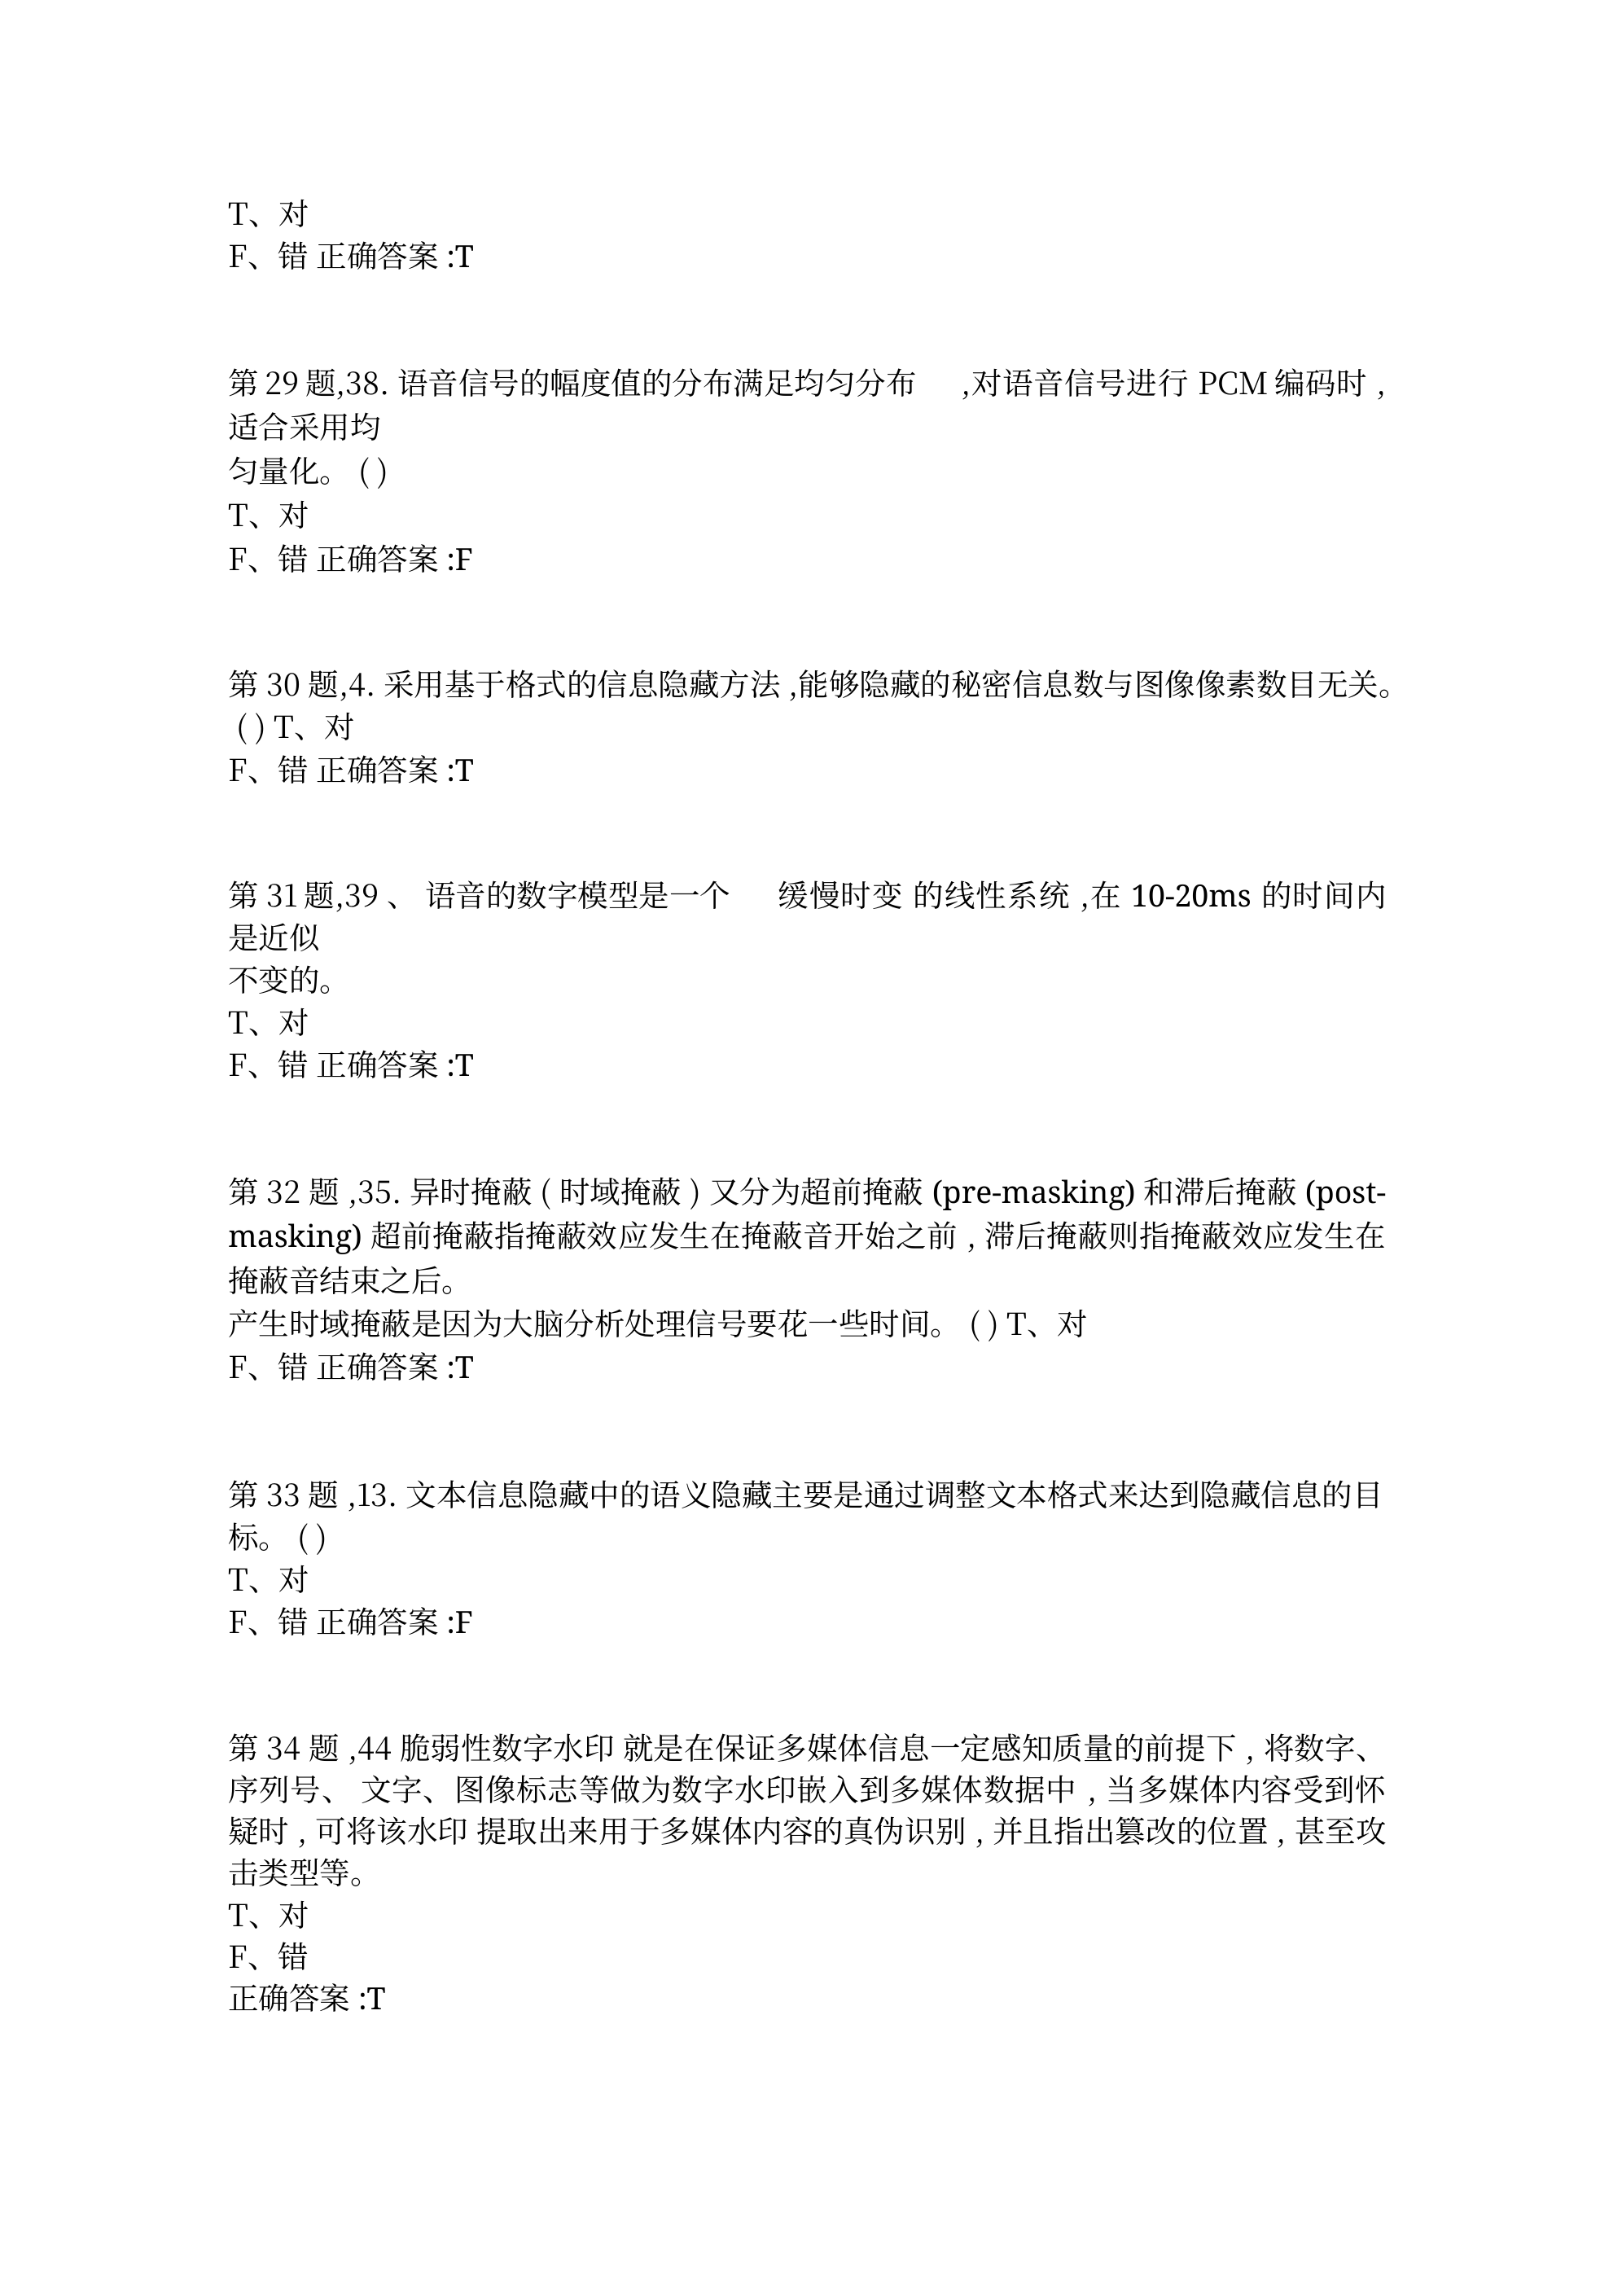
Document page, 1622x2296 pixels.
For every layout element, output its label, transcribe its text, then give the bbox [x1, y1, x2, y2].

text F、错 正确答案 :F [228, 1600, 1387, 1642]
text F、错 正确答案 :T [228, 234, 1387, 276]
text 产生时域掩蔽是因为大脑分析处理信号要花一些时间。 ( ) T、对 [228, 1301, 1387, 1344]
text 匀量化。 ( ) [228, 447, 1387, 491]
text 第 34 题 ,44 脆弱性数字水印 就是在保证多媒体信息一定感知质量的前提下 , 将数字、序列号、 文字、图像标志等做为数字水印嵌入到多媒体数据中 , 当多媒体内容受到怀疑时 , 可将该水印 提取出来用于多媒体内容的真伪识别 , 并且指出篡改的位置 , 甚至攻击类型等。 [228, 1727, 1387, 1893]
text F、错 正确答案 :T [228, 747, 1387, 790]
text 第 31题,39 、 语音的数字模型是一个 缓慢时变 的线性系统 ,在 10-20ms 的时间内是近似 [228, 873, 1387, 958]
text T、对 [228, 1557, 1387, 1600]
text 第 30 题,4. 采用基于格式的信息隐藏方法 ,能够隐藏的秘密信息数与图像像素数目无关。 ( ) T、对 [228, 662, 1387, 747]
text 第 33 题 ,13. 文本信息隐藏中的语义隐藏主要是通过调整文本格式来达到隐藏信息的目标。 ( ) [228, 1473, 1387, 1557]
text 第29题,38. 语音信号的幅度值的分布满足均匀分布 ,对语音信号进行 PCM编码时 ,适合采用均 [228, 359, 1387, 447]
text T、对 [228, 1893, 1387, 1934]
text F、错 正确答案 :T [228, 1043, 1387, 1085]
text F、错 正确答案 :T [228, 1344, 1387, 1388]
text 正确答案 :T [228, 1976, 1387, 2017]
text F、错 正确答案 :F [228, 535, 1387, 579]
text 第 32 题 ,35. 异时掩蔽 ( 时域掩蔽 ) 又分为超前掩蔽 (pre-masking) 和滞后掩蔽 (post-masking) 超前掩蔽指掩蔽效应发生在掩蔽音开始之前 , 滞后掩蔽则指掩蔽效应发生在掩蔽音结束之后。 [228, 1168, 1387, 1301]
text 不变的。 [228, 958, 1387, 1000]
text T、对 [228, 189, 1387, 234]
text F、错 [228, 1934, 1387, 1976]
text T、对 [228, 491, 1387, 535]
text T、对 [228, 1000, 1387, 1043]
